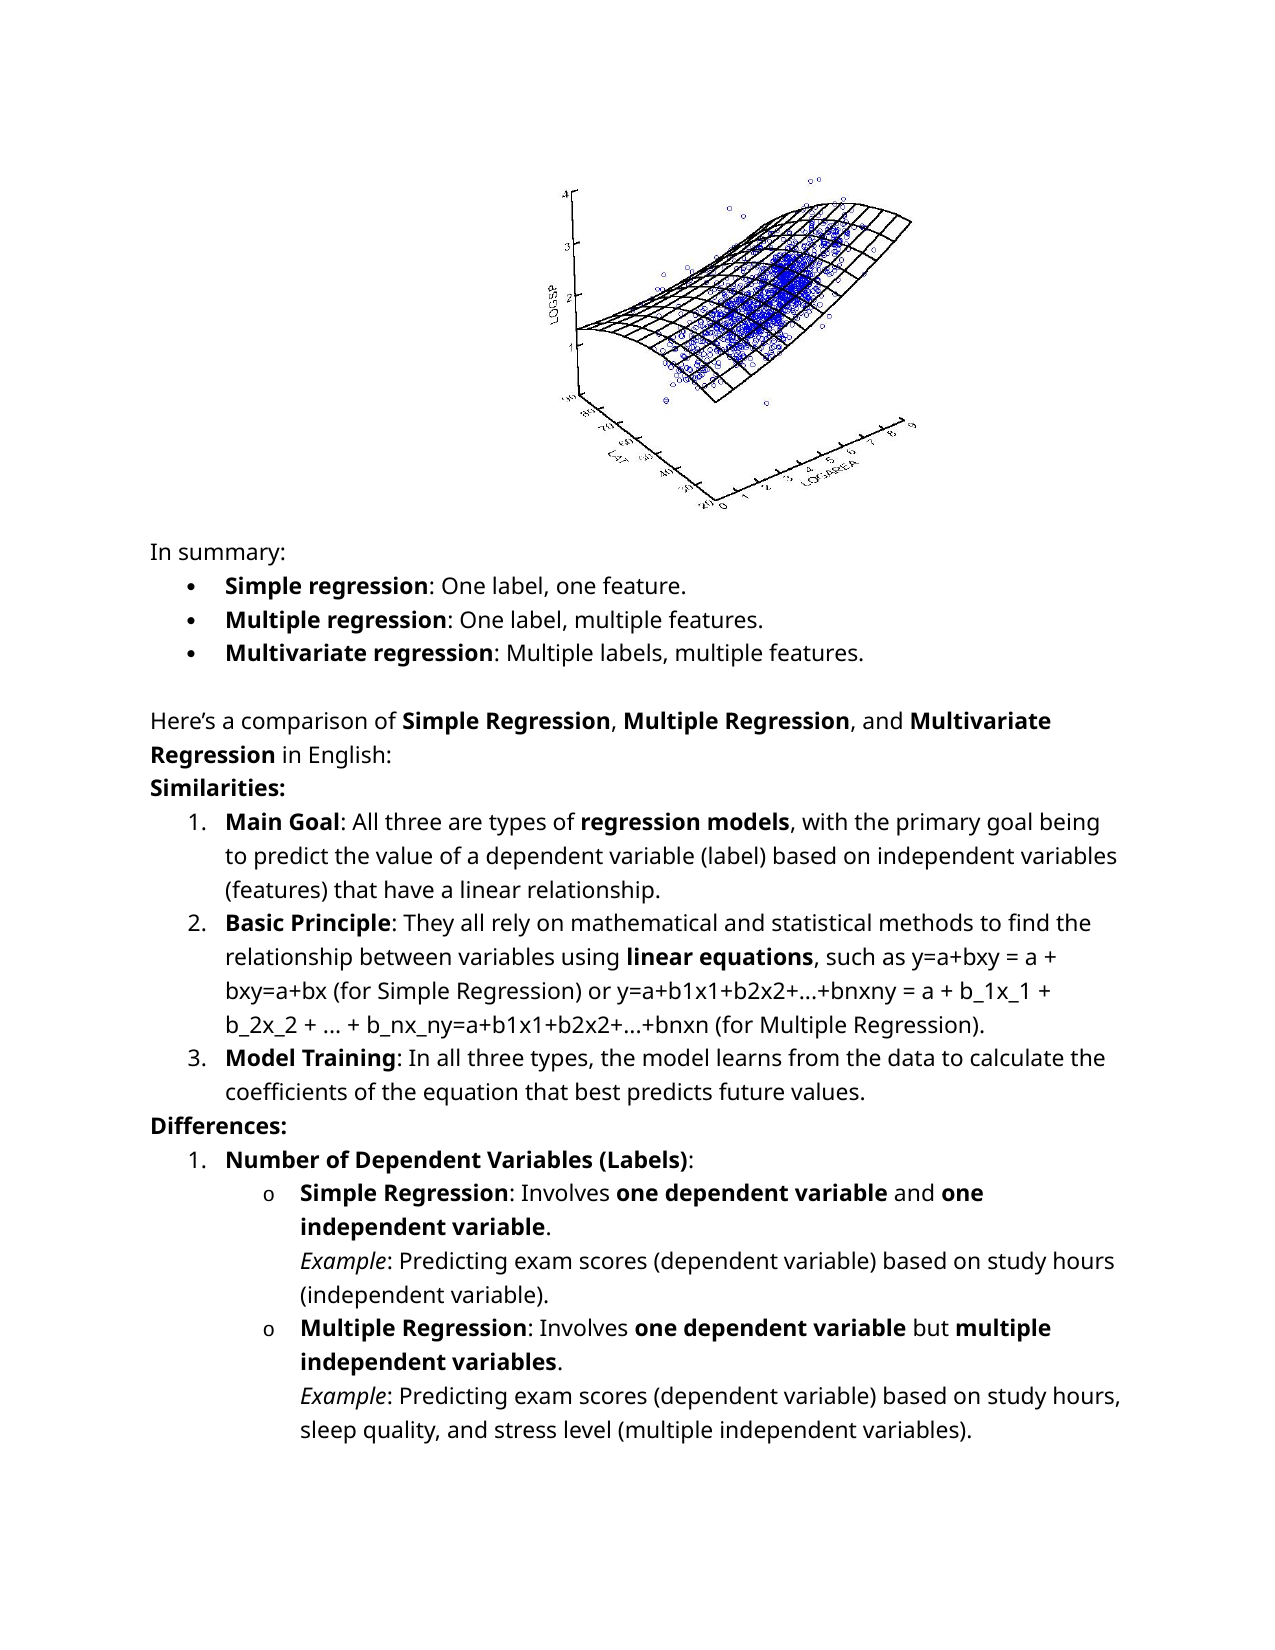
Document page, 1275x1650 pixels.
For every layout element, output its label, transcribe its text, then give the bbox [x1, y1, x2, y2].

list Multiple Regression: Involves one dependent variable but multiple independent variables. Example: Predicting exam scores (dependent variable) based on study hours, sleep quality, and stress level (multiple independent variables). [262, 1312, 1125, 1445]
text Here’s a comparison of Simple Regression, Multiple Regression, and Multivariate Regression in English: [150, 705, 1125, 770]
list Simple regression: One label, one feature. [187, 570, 1125, 601]
list Multivariate regression: Multiple labels, multiple features. [187, 637, 1125, 668]
picture [508, 150, 917, 534]
list Simple Regression: Involves one dependent variable and one independent variable. Example: Predicting exam scores (dependent variable) based on study hours (independent variable). [262, 1177, 1125, 1310]
text Differences: [150, 1110, 1125, 1141]
list Main Goal: All three are types of regression models, with the primary goal being to predict the value of a dependent variable (label) based on independent variables (features) that have a linear relationship. [187, 806, 1125, 905]
list Model Training: In all three types, the model learns from the data to calculate the coefficients of the equation that best predicts future values. [187, 1042, 1125, 1107]
text Similarities: [150, 772, 1125, 803]
list Multiple regression: One label, multiple features. [187, 603, 1125, 635]
text In summary: [150, 536, 1125, 567]
list Number of Dependent Variables (Labels): [187, 1143, 1125, 1175]
list Basic Principle: They all rely on mathematical and statistical methods to find the relationship between variables using linear equations, such as y=a+bxy = a + bxy=a+bx (for Simple Regression) or y=a+b1x1+b2x2+...+bnxny = a + b_1x_1 + b_2x_2 + ... + b_nx_ny=a+b1​x1​+b2​x2​+...+bn​xn​ (for Multiple Regression). [187, 907, 1125, 1040]
